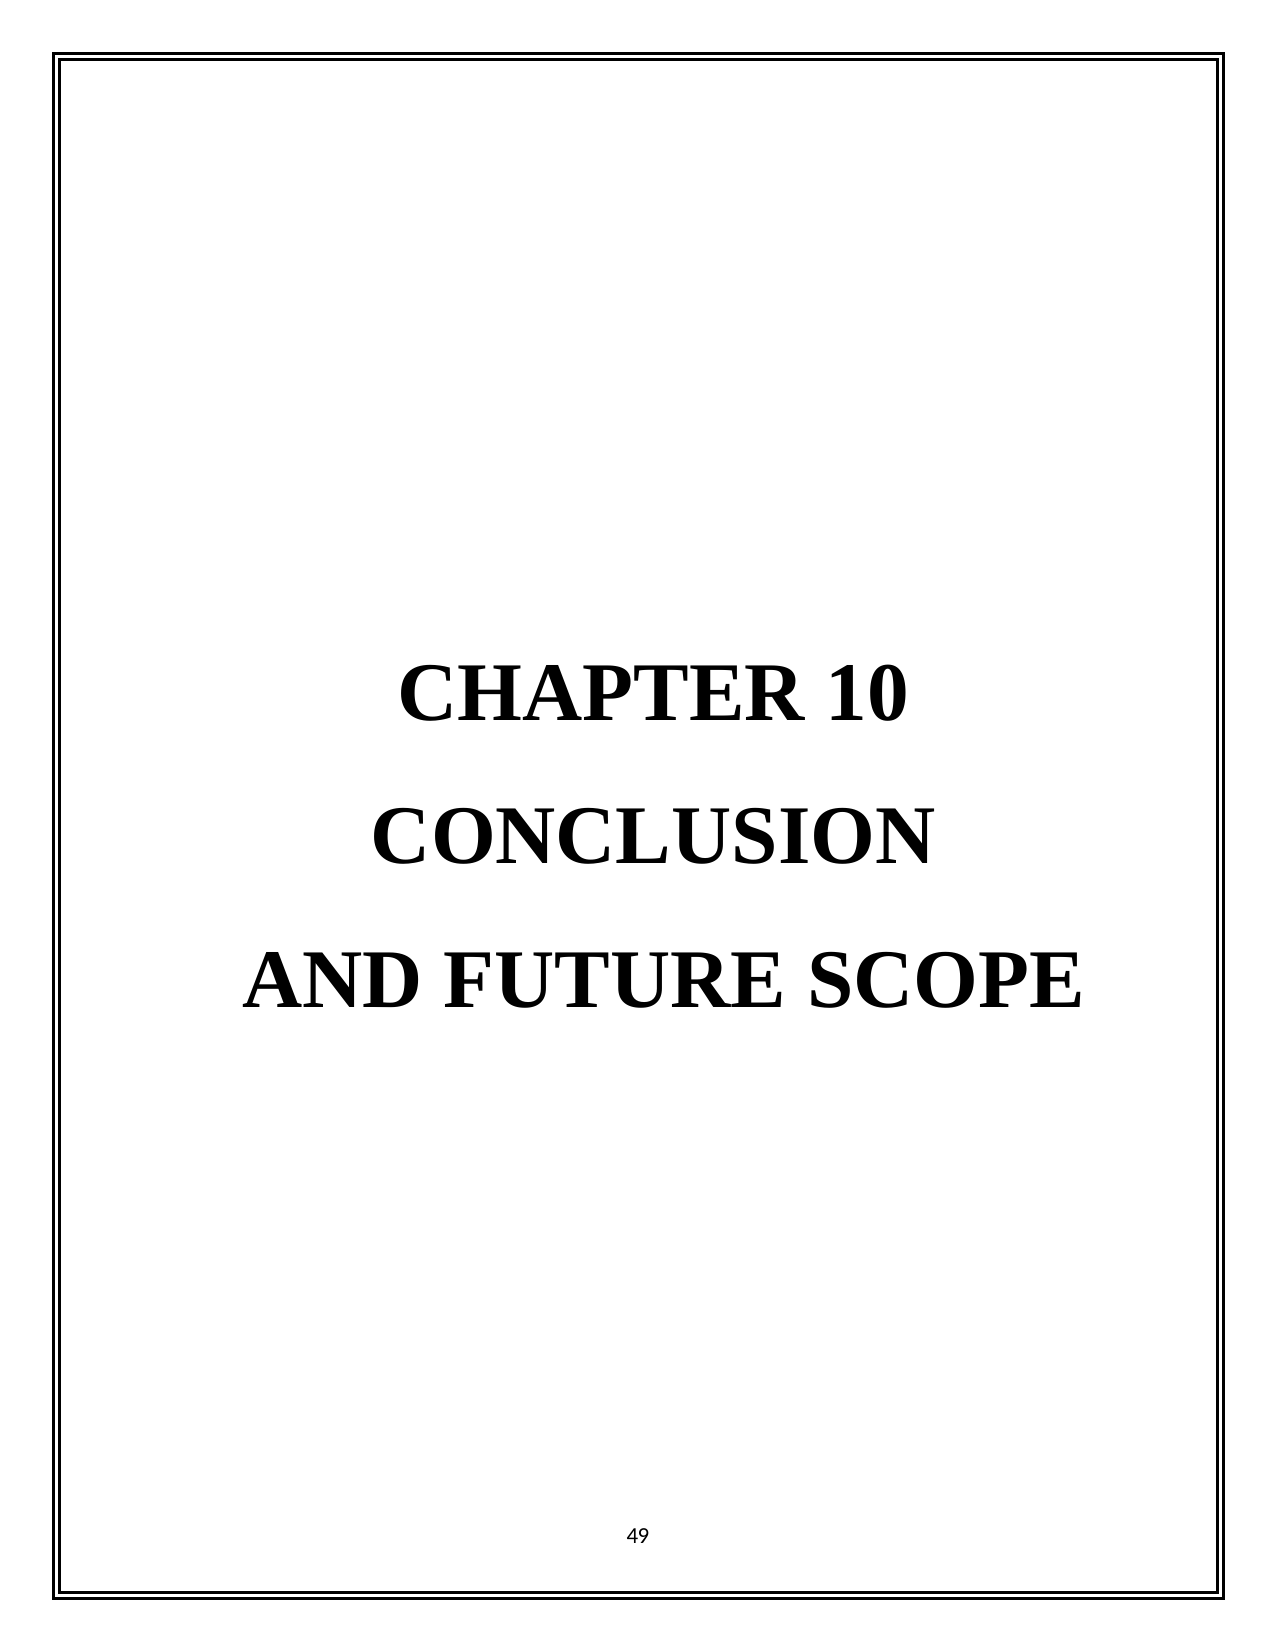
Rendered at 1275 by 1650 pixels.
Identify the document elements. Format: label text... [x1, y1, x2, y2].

text CHAPTER 10 [117, 642, 1190, 738]
list CONCLUSION [116, 786, 1190, 882]
list AND FUTURE SCOPE [116, 930, 1190, 1026]
